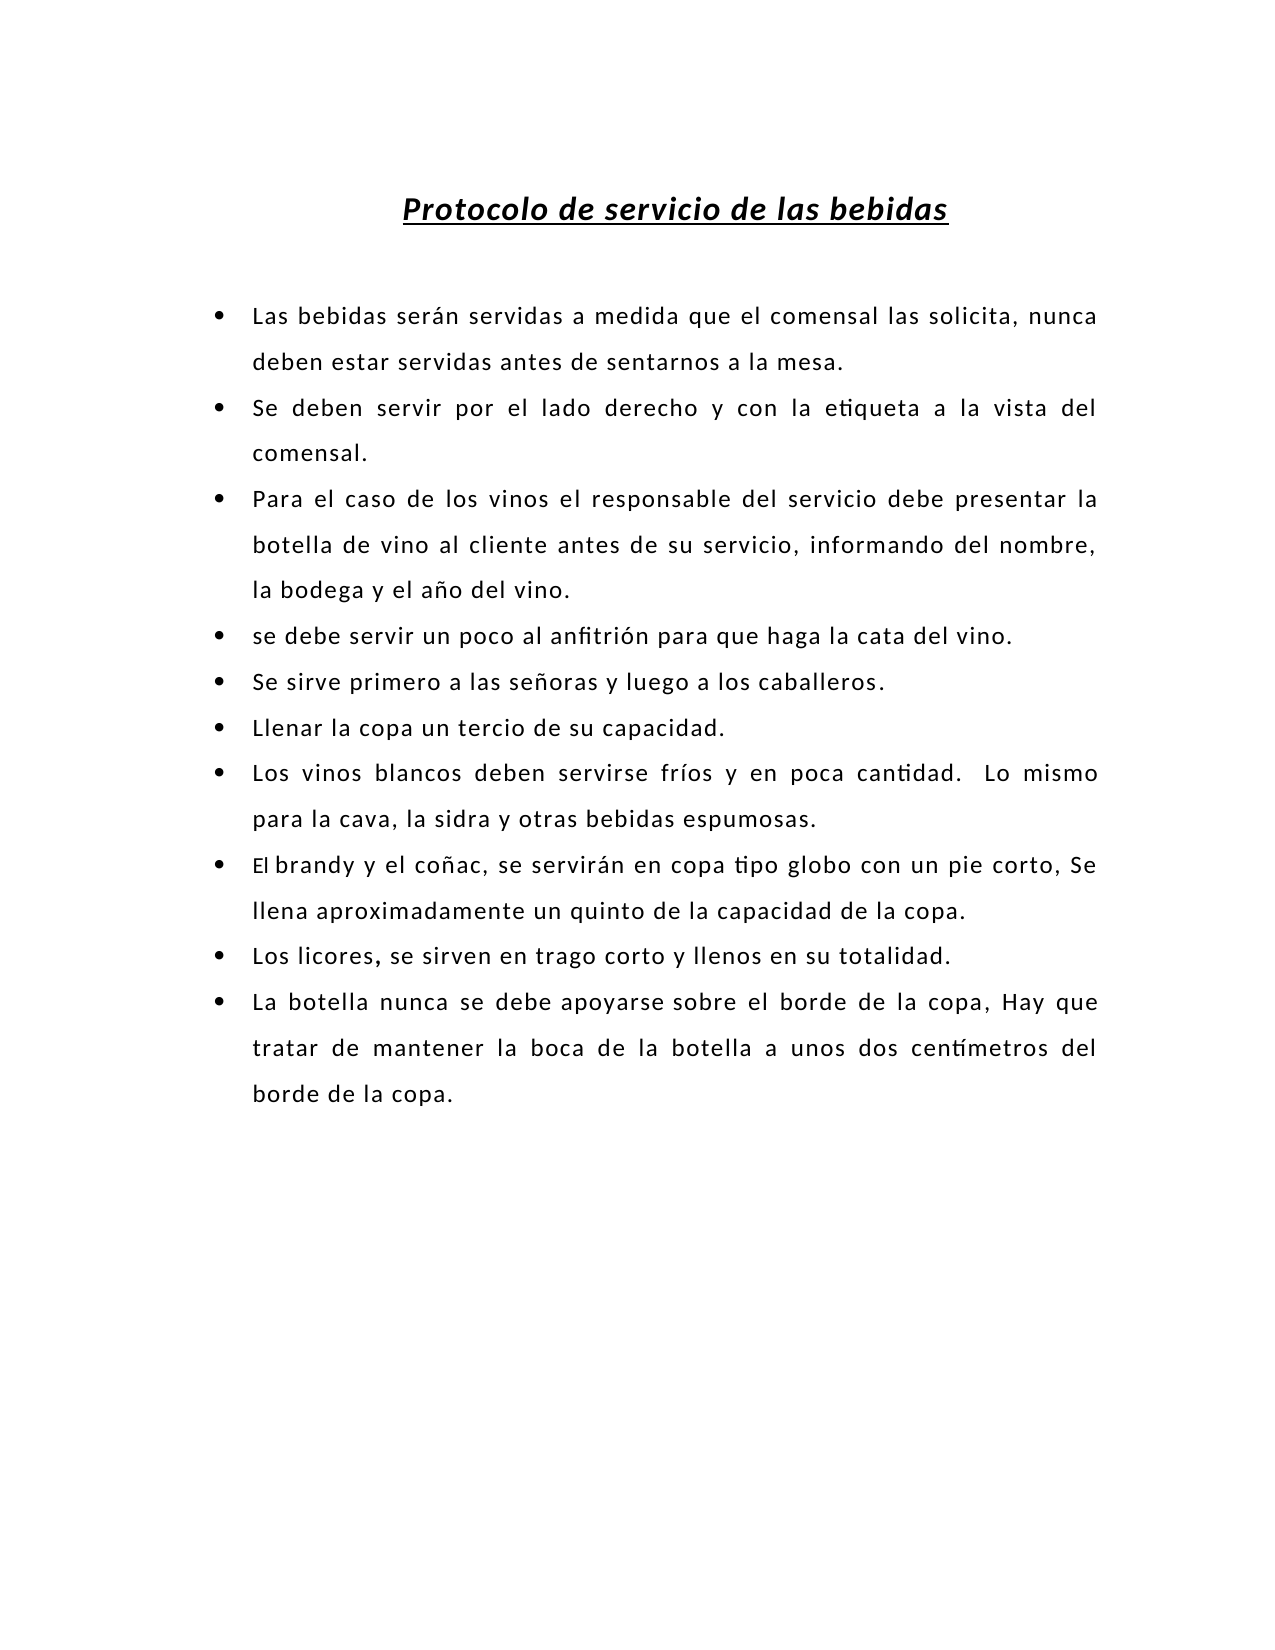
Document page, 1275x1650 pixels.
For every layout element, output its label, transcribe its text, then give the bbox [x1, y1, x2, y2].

list Las bebidas serán servidas a medida que el comensal las solicita, nunca deben estar servidas antes de sentarnos a la mesa. [215, 300, 1098, 377]
list Para el caso de los vinos el responsable del servicio debe presentar la botella de vino al cliente antes de su servicio, informando del nombre, la bodega y el año del vino. [215, 483, 1098, 605]
list El brandy y el coñac, se servirán en copa tipo globo con un pie corto, Se llena aproximadamente un quinto de la capacidad de la copa. [215, 849, 1098, 925]
list Se deben servir por el lado derecho y con la etiqueta a la vista del comensal. [215, 392, 1098, 468]
list Protocolo de servicio de las bebidas [252, 188, 1098, 229]
list Llenar la copa un tercio de su capacidad. [215, 712, 1098, 742]
list Los vinos blancos deben servirse fríos y en poca cantidad. Lo mismo para la cava, la sidra y otras bebidas espumosas. [215, 758, 1098, 834]
list La botella nunca se debe apoyarse sobre el borde de la copa, Hay que tratar de mantener la boca de la botella a unos dos centímetros del borde de la copa. [215, 986, 1098, 1108]
list Los licores, se sirven en trago corto y llenos en su totalidad. [215, 941, 1098, 971]
list se debe servir un poco al anfitrión para que haga la cata del vino. [215, 620, 1098, 651]
list Se sirve primero a las señoras y luego a los caballeros. [215, 666, 1098, 697]
